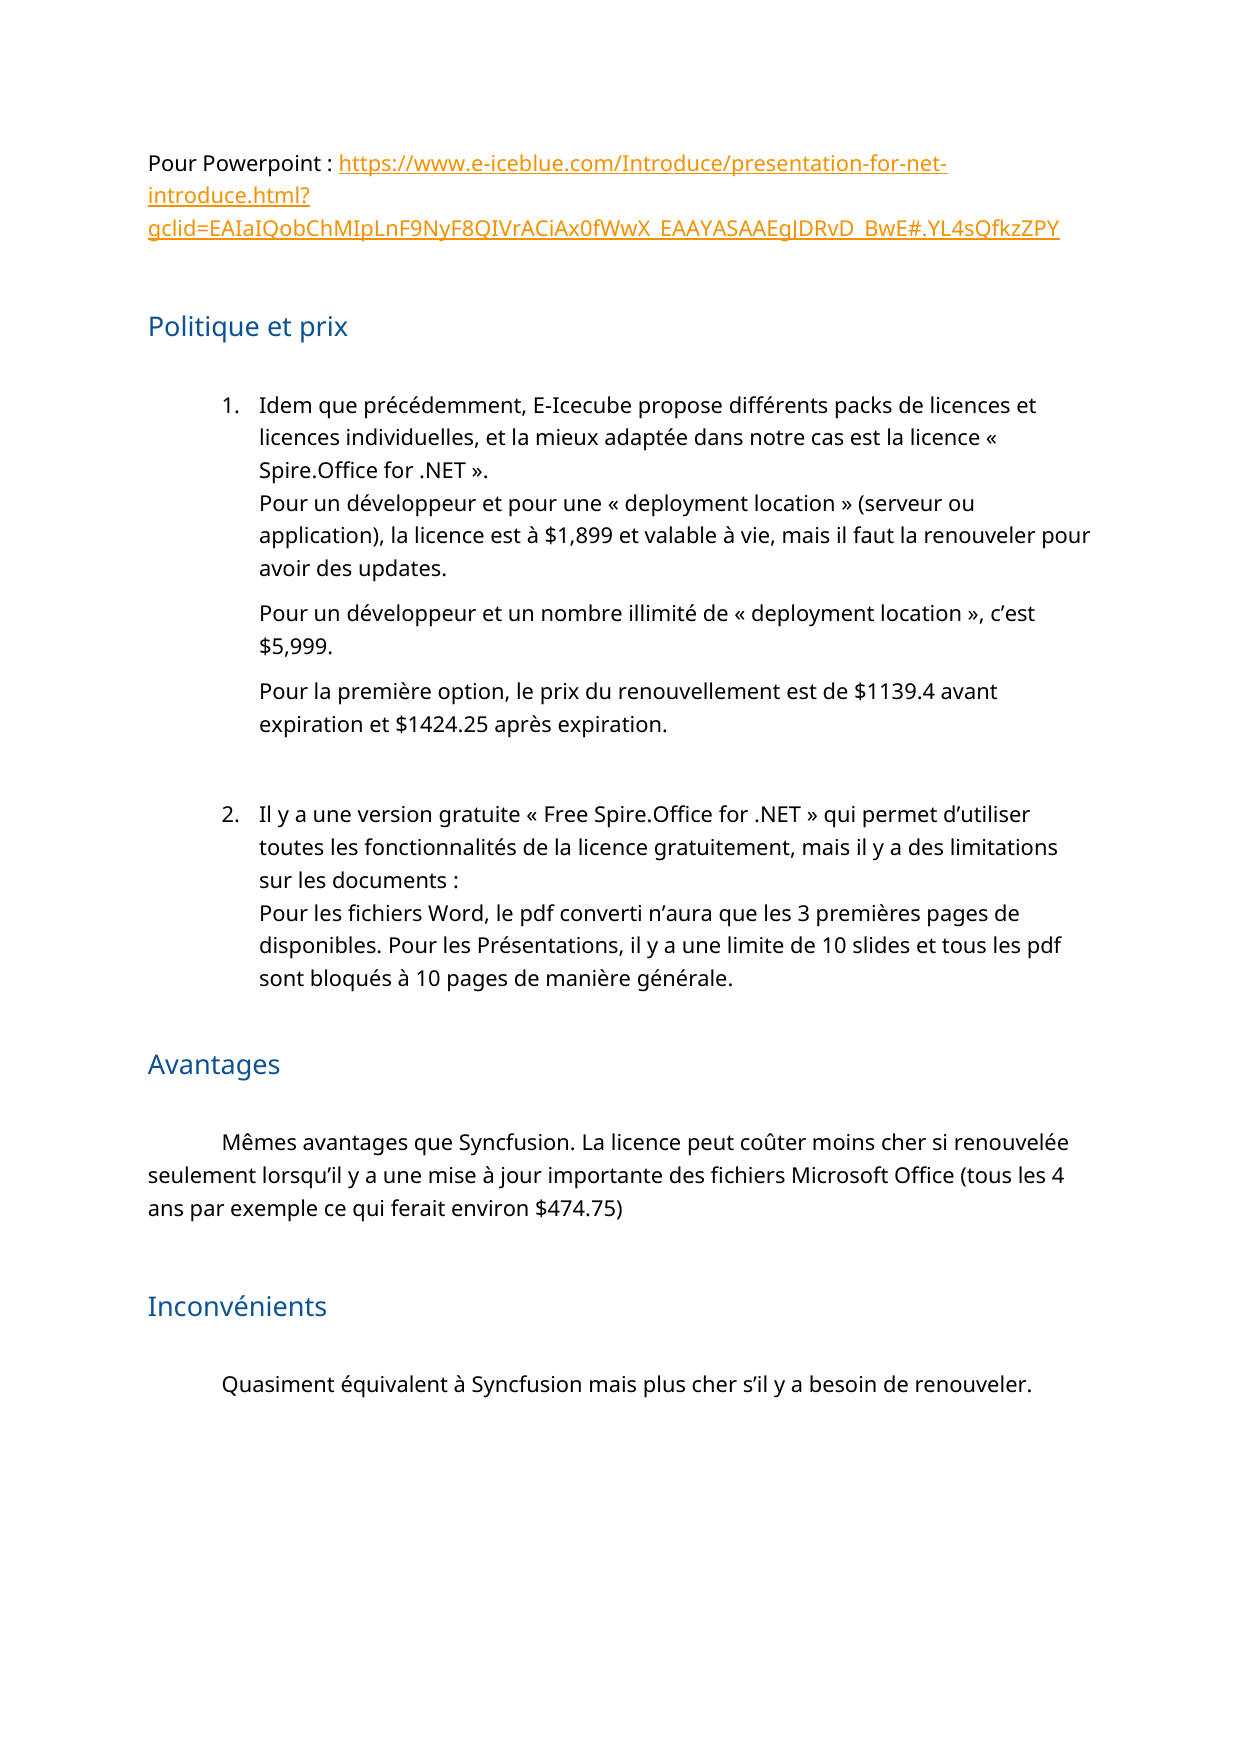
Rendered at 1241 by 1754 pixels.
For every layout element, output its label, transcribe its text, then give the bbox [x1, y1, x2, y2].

list Il y a une version gratuite « Free Spire.Office for .NET » qui permet d’utiliser toutes les fonctionnalités de la licence gratuitement, mais il y a des limitations sur les documents : [221, 799, 1093, 895]
text Pour Powerpoint : https://www.e-iceblue.com/Introduce/presentation-for-net-introduce.html?gclid=EAIaIQobChMIpLnF9NyF8QIVrACiAx0fWwX_EAAYASAAEgJDRvD_BwE#.YL4sQfkzZPY [148, 148, 1093, 243]
text Mêmes avantages que Syncfusion. La licence peut coûter moins cher si renouvelée seulement lorsqu’il y a une mise à jour importante des fichiers Microsoft Office (tous les 4 ans par exemple ce qui ferait environ $474.75) [148, 1127, 1093, 1222]
text Pour la première option, le prix du renouvellement est de $1139.4 avant expiration et $1424.25 après expiration. [259, 676, 1093, 739]
list Pour les fichiers Word, le pdf converti n’aura que les 3 premières pages de disponibles. Pour les Présentations, il y a une limite de 10 slides et tous les pdf sont bloqués à 10 pages de manière générale. [259, 898, 1093, 993]
list Pour un développeur et pour une « deployment location » (serveur ou application), la licence est à $1,899 et valable à vie, mais il faut la renouveler pour avoir des updates. [259, 488, 1093, 583]
text Quasiment équivalent à Syncfusion mais plus cher s’il y a besoin de renouveler. [148, 1369, 1093, 1399]
text Pour un développeur et un nombre illimité de « deployment location », c’est $5,999. [259, 598, 1093, 661]
subtitle Politique et prix [148, 308, 1093, 344]
subtitle Avantages [148, 1045, 1093, 1082]
list Idem que précédemment, E-Icecube propose différents packs de licences et licences individuelles, et la mieux adaptée dans notre cas est la licence « Spire.Office for .NET ». [221, 390, 1093, 485]
subtitle Inconvénients [148, 1287, 1093, 1324]
